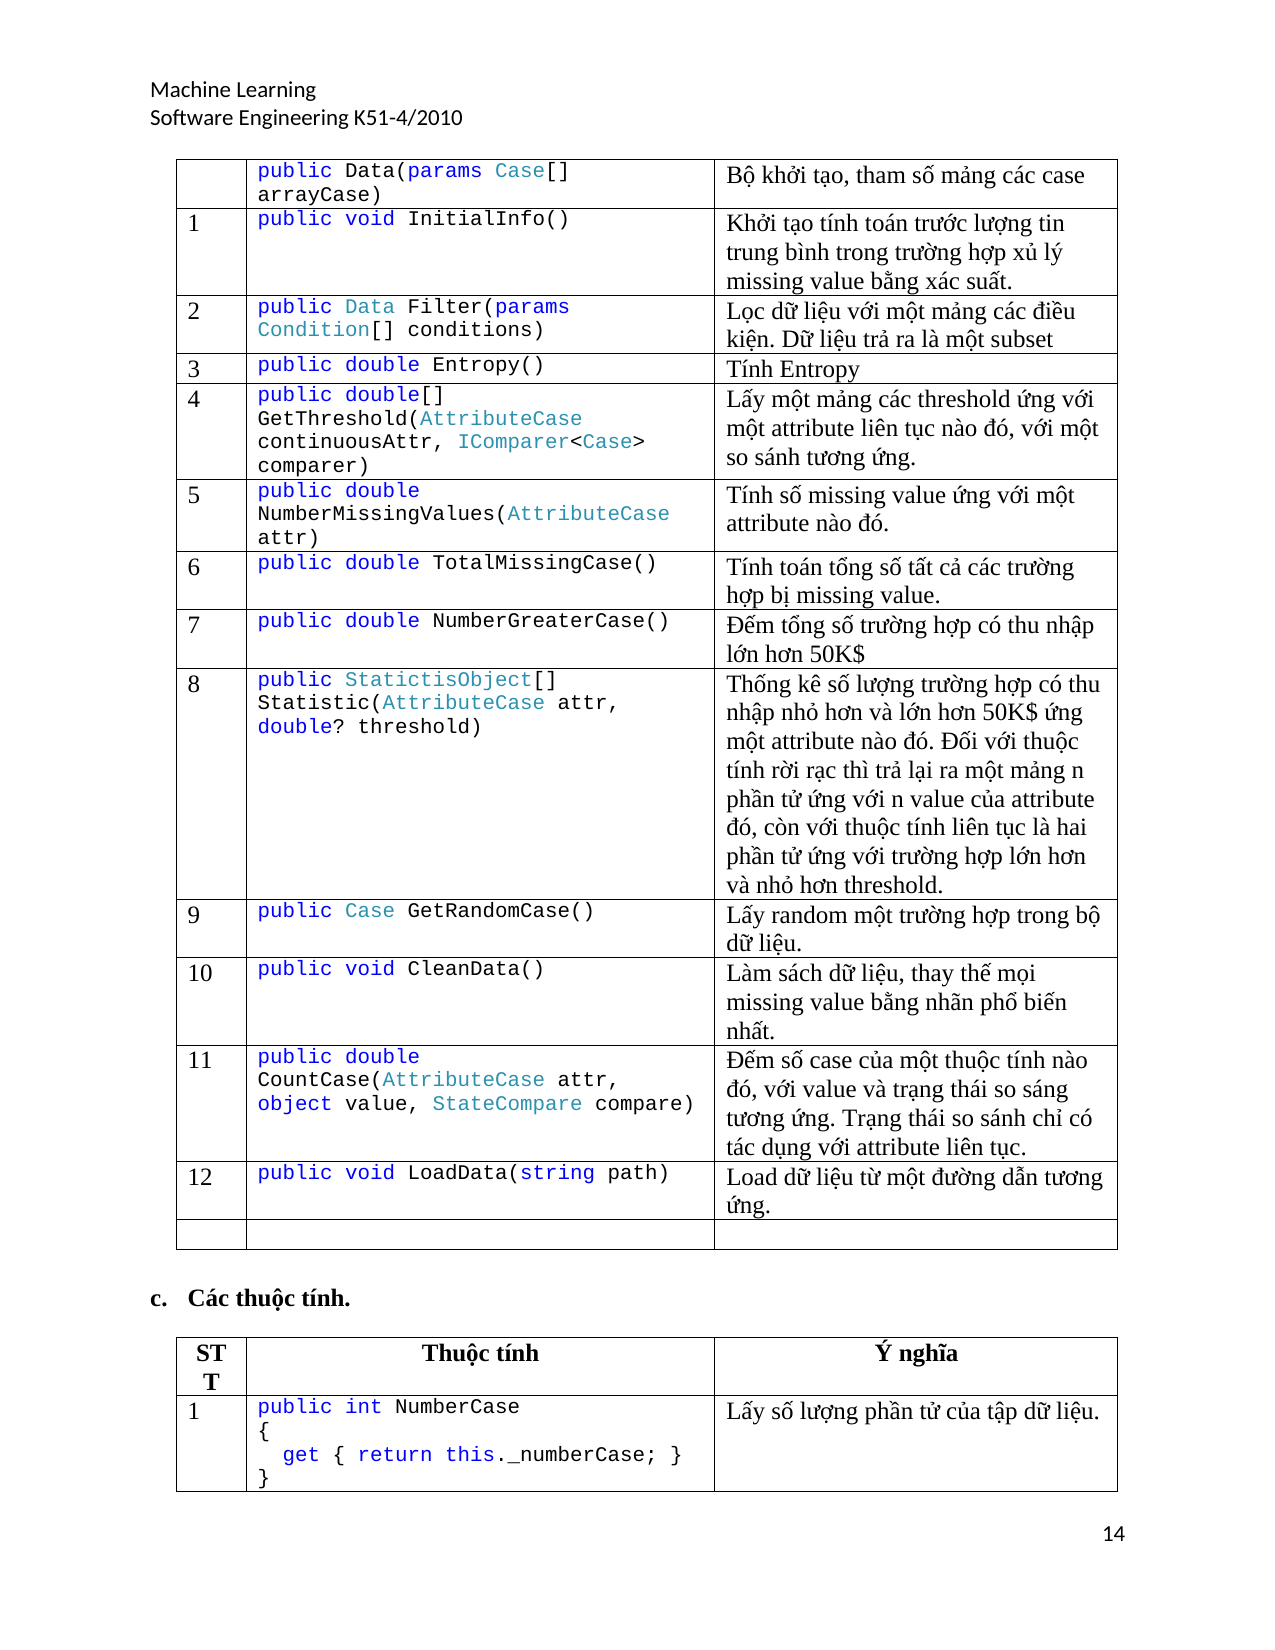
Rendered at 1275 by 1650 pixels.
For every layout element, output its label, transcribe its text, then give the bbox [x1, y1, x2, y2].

table_cell Làm sách dữ liệu, thay thế mọi missing value bằng nhãn phổ biến nhất. [715, 958, 1117, 1044]
table_cell public void CleanData() [247, 958, 714, 1044]
table_cell 5 [177, 480, 246, 551]
table_cell Thống kê số lượng trường hợp có thu nhập nhỏ hơn và lớn hơn 50K$ ứng một attribute nào đó. Đối với thuộc tính rời rạc thì trả lại ra một mảng n phần tử ứng với n value của attribute đó, còn với thuộc tính liên tục là hai phần tử ứng với trường hợp lớn hơn và nhỏ hơn threshold. [715, 669, 1117, 899]
table_cell Lấy random một trường hợp trong bộ dữ liệu. [715, 900, 1117, 957]
table_cell Tính toán tổng số tất cả các trường hợp bị missing value. [715, 552, 1117, 609]
table_header STT [177, 1338, 246, 1395]
table_cell 10 [177, 958, 246, 1044]
table_cell 9 [177, 900, 246, 957]
table_cell Lọc dữ liệu với một mảng các điều kiện. Dữ liệu trả ra là một subset [715, 296, 1117, 353]
table_cell 7 [177, 610, 246, 668]
table_cell [177, 160, 246, 207]
table_cell public double NumberMissingValues(AttributeCase attr) [247, 480, 714, 551]
table_cell public Data(params Case[] arrayCase) [247, 160, 714, 207]
table_cell 1 [177, 1396, 246, 1491]
table_cell 4 [177, 384, 246, 479]
table_cell public double Entropy() [247, 354, 714, 383]
table_cell public double NumberGreaterCase() [247, 610, 714, 668]
table_cell 3 [177, 354, 246, 383]
table_cell public double CountCase(AttributeCase attr, object value, StateCompare compare) [247, 1046, 714, 1161]
table_cell Khởi tạo tính toán trước lượng tin trung bình trong trường hợp xủ lý missing value bằng xác suất. [715, 209, 1117, 295]
table_cell [177, 1220, 246, 1249]
table_cell public double[] GetThreshold(AttributeCase continuousAttr, IComparer<Case> comparer) [247, 384, 714, 479]
table_cell [715, 1220, 1117, 1249]
list Các thuộc tính. [150, 1283, 1125, 1312]
table_cell public double TotalMissingCase() [247, 552, 714, 609]
table_cell public StatictisObject[] Statistic(AttributeCase attr, double? threshold) [247, 669, 714, 899]
table_cell Đếm số case của một thuộc tính nào đó, với value và trạng thái so sáng tương ứng. Trạng thái so sánh chỉ có tác dụng với attribute liên tục. [715, 1046, 1117, 1161]
table_cell [247, 1220, 714, 1249]
table_cell Lấy số lượng phần tử của tập dữ liệu. [715, 1396, 1117, 1491]
table_cell Bộ khởi tạo, tham số mảng các case [715, 160, 1117, 207]
table_cell 6 [177, 552, 246, 609]
table_cell Tính Entropy [715, 354, 1117, 383]
table_cell Lấy một mảng các threshold ứng với một attribute liên tục nào đó, với một so sánh tương ứng. [715, 384, 1117, 479]
table_cell 12 [177, 1162, 246, 1219]
table_cell Load dữ liệu từ một đường dẫn tương ứng. [715, 1162, 1117, 1219]
table_cell 8 [177, 669, 246, 899]
table_cell 11 [177, 1046, 246, 1161]
table_cell public Data Filter(params Condition[] conditions) [247, 296, 714, 353]
table_cell 1 [177, 209, 246, 295]
table_cell public Case GetRandomCase() [247, 900, 714, 957]
table_cell 2 [177, 296, 246, 353]
table_header Ý nghĩa [715, 1338, 1117, 1395]
table_cell Tính số missing value ứng với một attribute nào đó. [715, 480, 1117, 551]
table_cell public int NumberCase { get { return this._numberCase; } } [247, 1396, 714, 1491]
table_cell public void InitialInfo() [247, 209, 714, 295]
table_cell Đếm tổng số trường hợp có thu nhập lớn hơn 50K$ [715, 610, 1117, 668]
table_header Thuộc tính [247, 1338, 714, 1395]
table_cell public void LoadData(string path) [247, 1162, 714, 1219]
